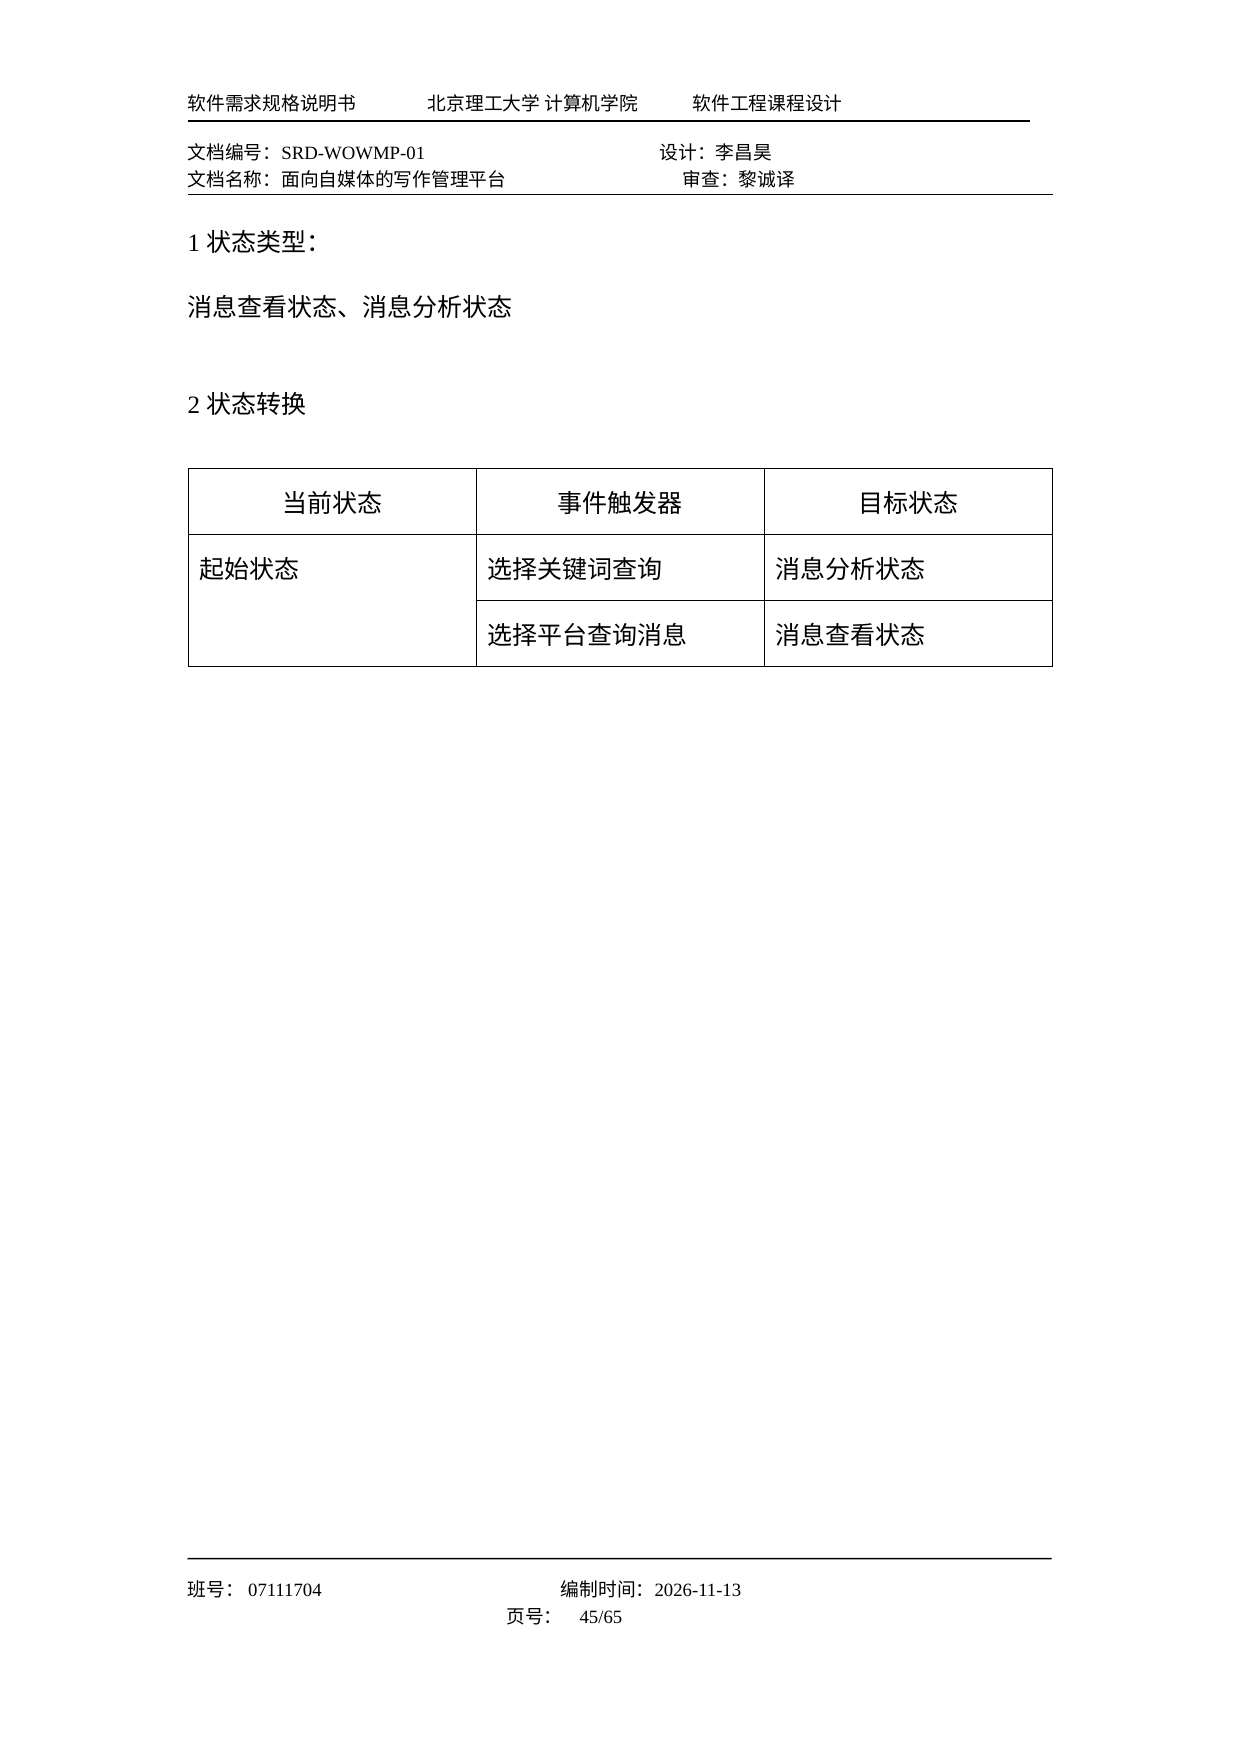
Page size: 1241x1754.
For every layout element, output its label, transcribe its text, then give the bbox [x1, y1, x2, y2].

table_header 目标状态 [765, 469, 1052, 534]
table_cell 消息查看状态 [765, 601, 1052, 666]
table_cell 选择平台查询消息 [477, 601, 764, 666]
text 2 状态转换 [187, 371, 1053, 436]
table_header 当前状态 [189, 469, 476, 534]
table_header 事件触发器 [477, 469, 764, 534]
table_cell 起始状态 [189, 535, 476, 666]
text 消息查看状态、消息分析状态 [187, 273, 1053, 338]
text 1 状态类型： [187, 208, 1053, 273]
table_cell 选择关键词查询 [477, 535, 764, 600]
table_cell 消息分析状态 [765, 535, 1052, 600]
